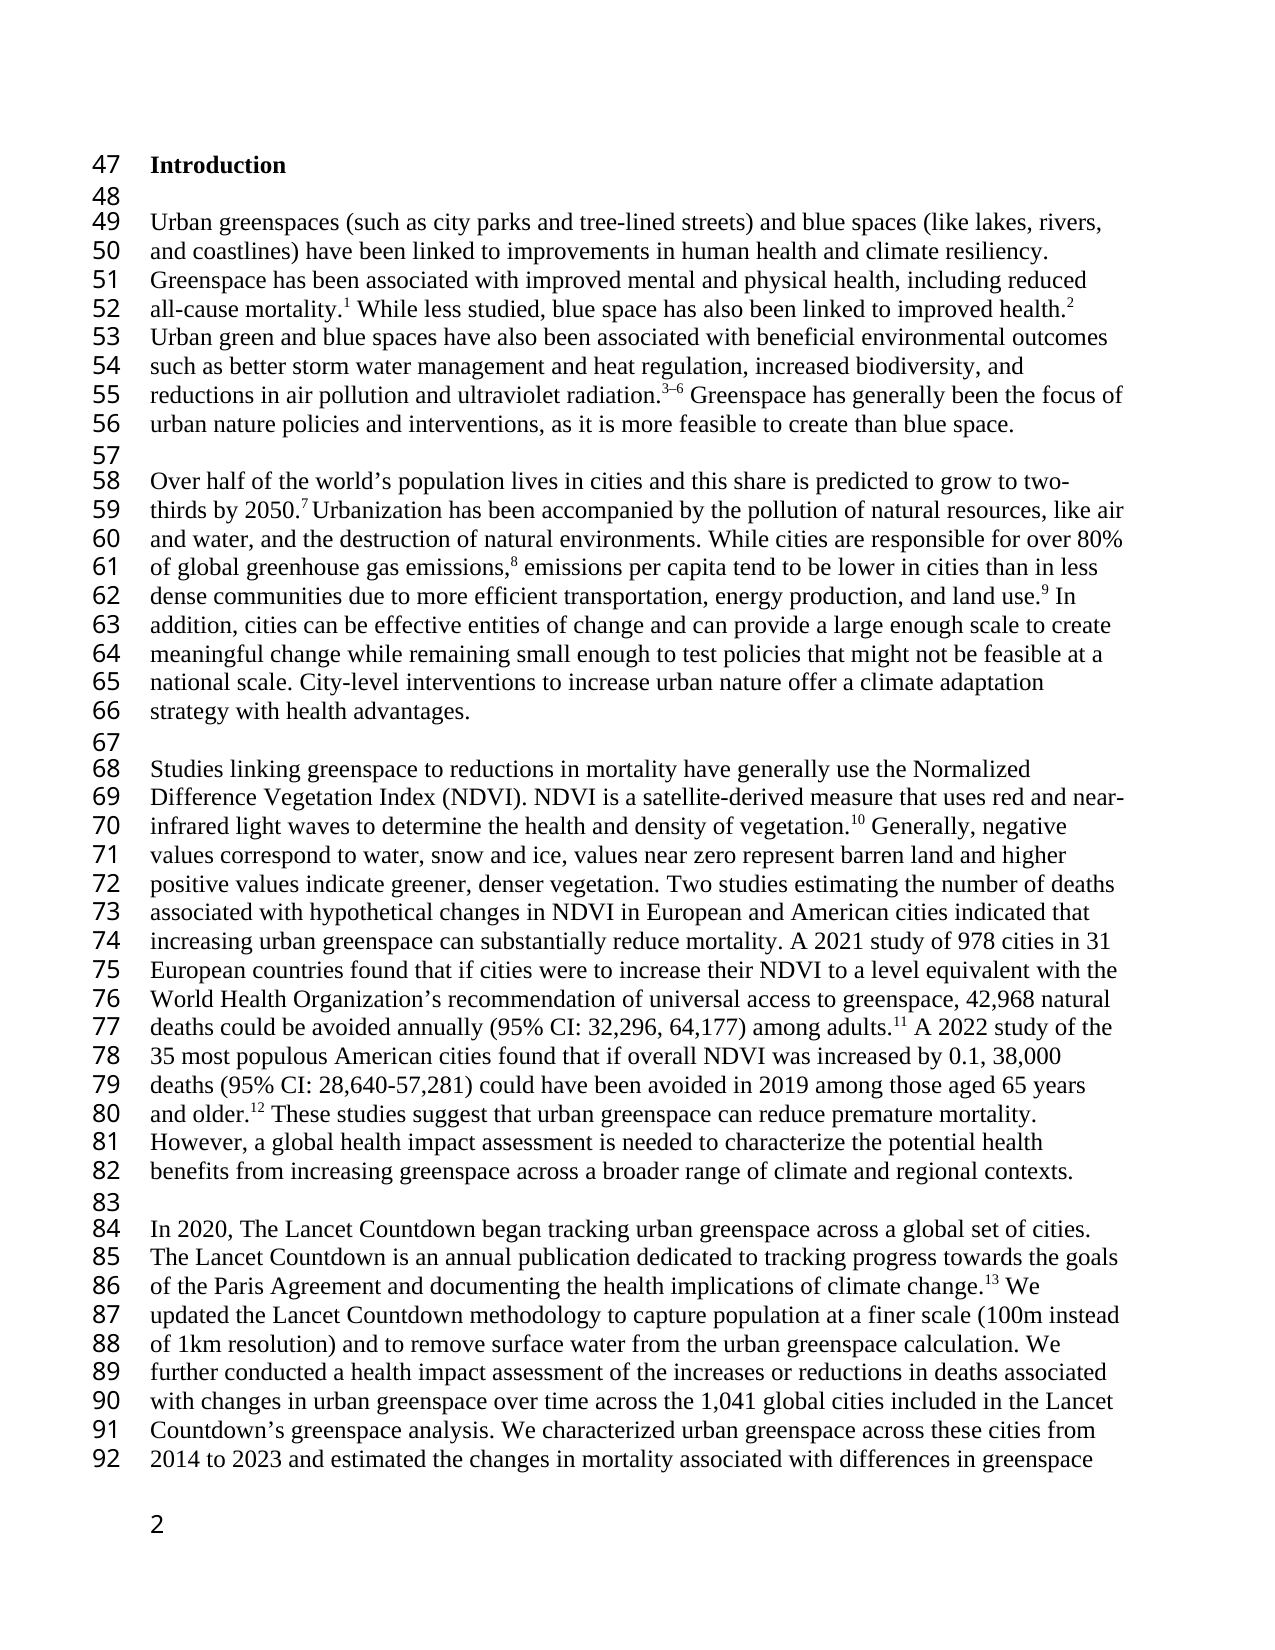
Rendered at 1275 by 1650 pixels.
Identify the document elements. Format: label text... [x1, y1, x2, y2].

text Studies linking greenspace to reductions in mortality have generally use the Normalized Difference Vegetation Index (NDVI). NDVI is a satellite-derived measure that uses red and near-infrared light waves to determine the health and density of vegetation.10 Generally, negative values correspond to water, snow and ice, values near zero represent barren land and higher positive values indicate greener, denser vegetation. Two studies estimating the number of deaths associated with hypothetical changes in NDVI in European and American cities indicated that increasing urban greenspace can substantially reduce mortality. A 2021 study of 978 cities in 31 European countries found that if cities were to increase their NDVI to a level equivalent with the World Health Organization’s recommendation of universal access to greenspace, 42,968 natural deaths could be avoided annually (95% CI: 32,296, 64,177) among adults.11 A 2022 study of the 35 most populous American cities found that if overall NDVI was increased by 0.1, 38,000 deaths (95% CI: 28,640-57,281) could have been avoided in 2019 among those aged 65 years and older.12 These studies suggest that urban greenspace can reduce premature mortality. However, a global health impact assessment is needed to characterize the potential health benefits from increasing greenspace across a broader range of climate and regional contexts. [150, 754, 1125, 1185]
text Introduction [150, 150, 1125, 179]
text Over half of the world’s population lives in cities and this share is predicted to grow to two-thirds by 2050.7 Urbanization has been accompanied by the pollution of natural resources, like air and water, and the destruction of natural environments. While cities are responsible for over 80% of global greenhouse gas emissions,8 emissions per capita tend to be lower in cities than in less dense communities due to more efficient transportation, energy production, and land use.9 In addition, cities can be effective entities of change and can provide a large enough scale to create meaningful change while remaining small enough to test policies that might not be feasible at a national scale. City-level interventions to increase urban nature offer a climate adaptation strategy with health advantages. [150, 466, 1125, 725]
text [150, 1214, 1125, 1472]
text Urban greenspaces (such as city parks and tree-lined streets) and blue spaces (like lakes, rivers, and coastlines) have been linked to improvements in human health and climate resiliency. Greenspace has been associated with improved mental and physical health, including reduced all-cause mortality.1 While less studied, blue space has also been linked to improved health.2 Urban green and blue spaces have also been associated with beneficial environmental outcomes such as better storm water management and heat regulation, increased biodiversity, and reductions in air pollution and ultraviolet radiation.3–6 Greenspace has generally been the focus of urban nature policies and interventions, as it is more feasible to create than blue space. [150, 207, 1125, 437]
